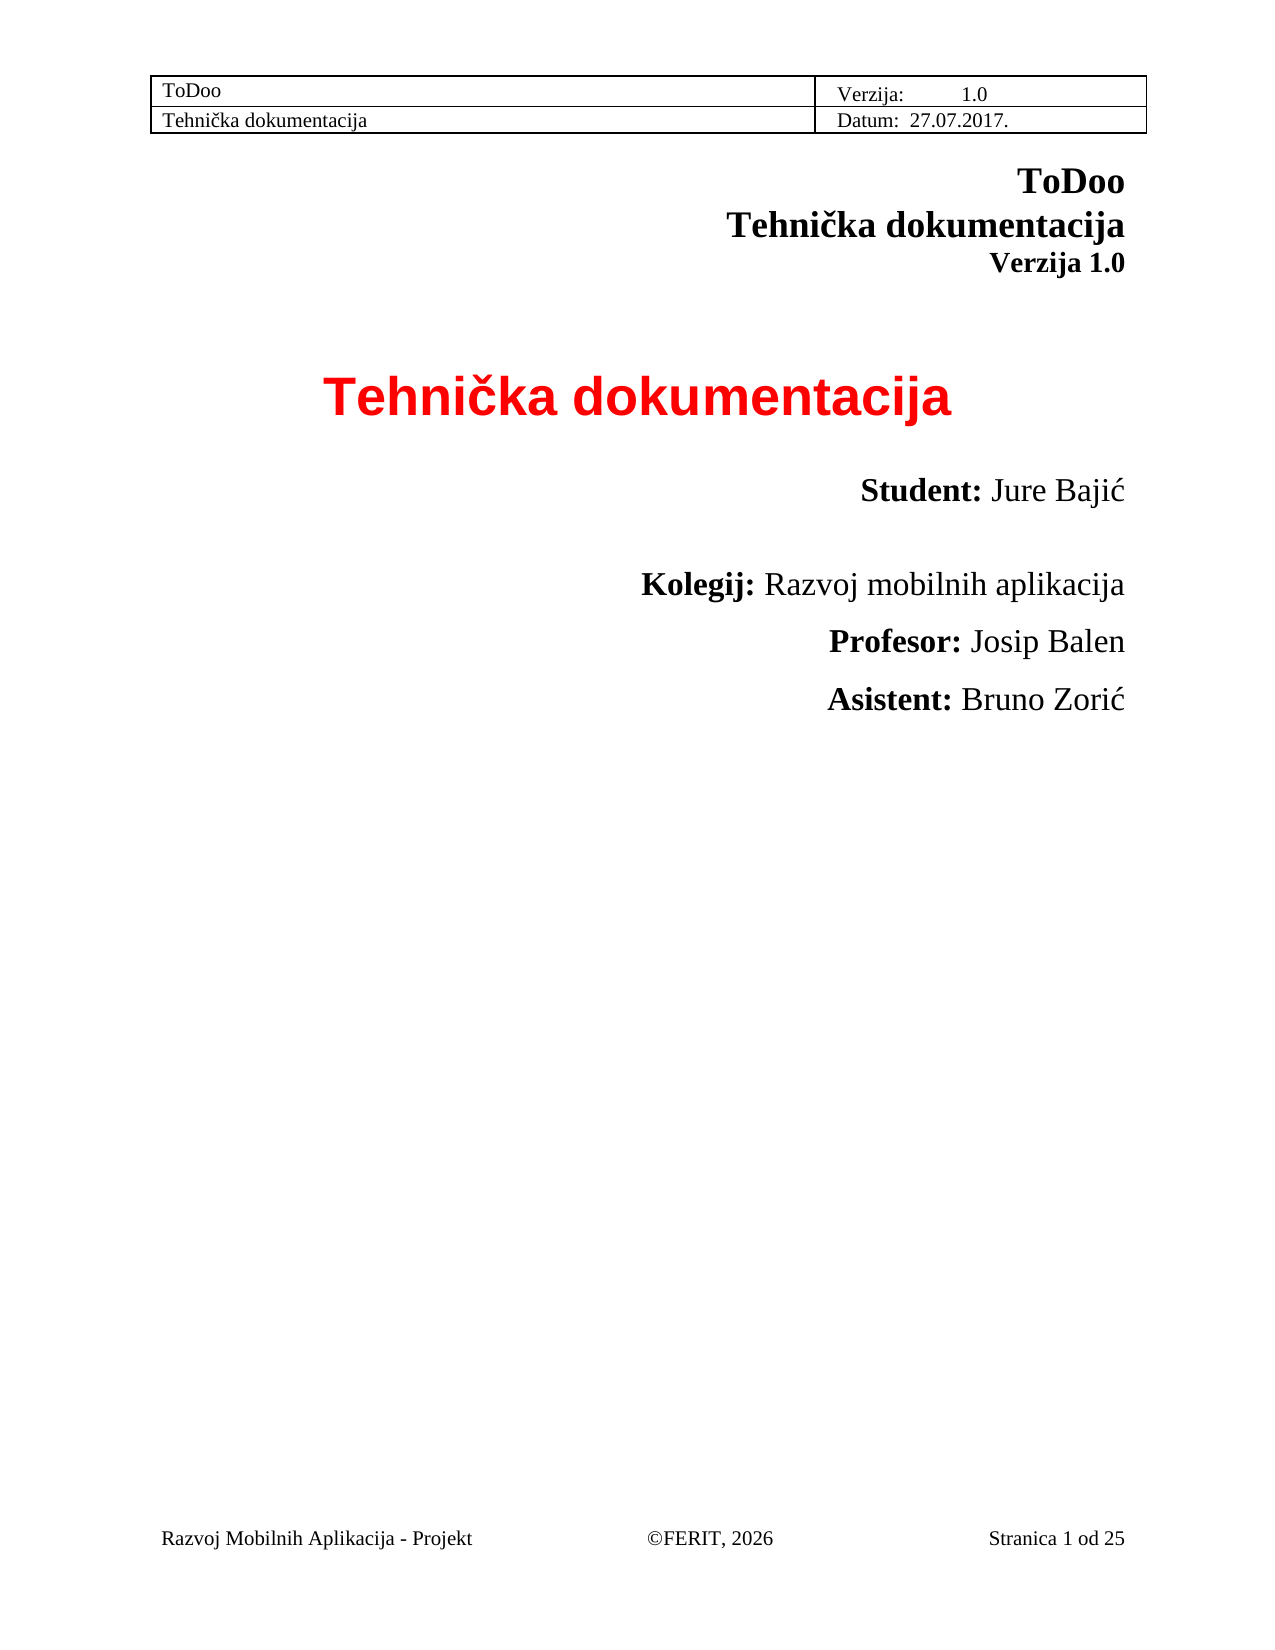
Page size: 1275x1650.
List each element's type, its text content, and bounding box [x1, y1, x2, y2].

title Tehnička dokumentacija [150, 365, 1125, 427]
text Asistent: Bruno Zorić [150, 679, 1125, 717]
title Tehnička dokumentacija [150, 202, 1125, 245]
title ToDoo [150, 159, 1125, 202]
title Student: Jure Bajić [150, 470, 1125, 509]
title Profesor: Josip Balen [150, 621, 1125, 660]
text Kolegij: Razvoj mobilnih aplikacija [150, 564, 1125, 602]
title Verzija 1.0 [150, 245, 1125, 279]
